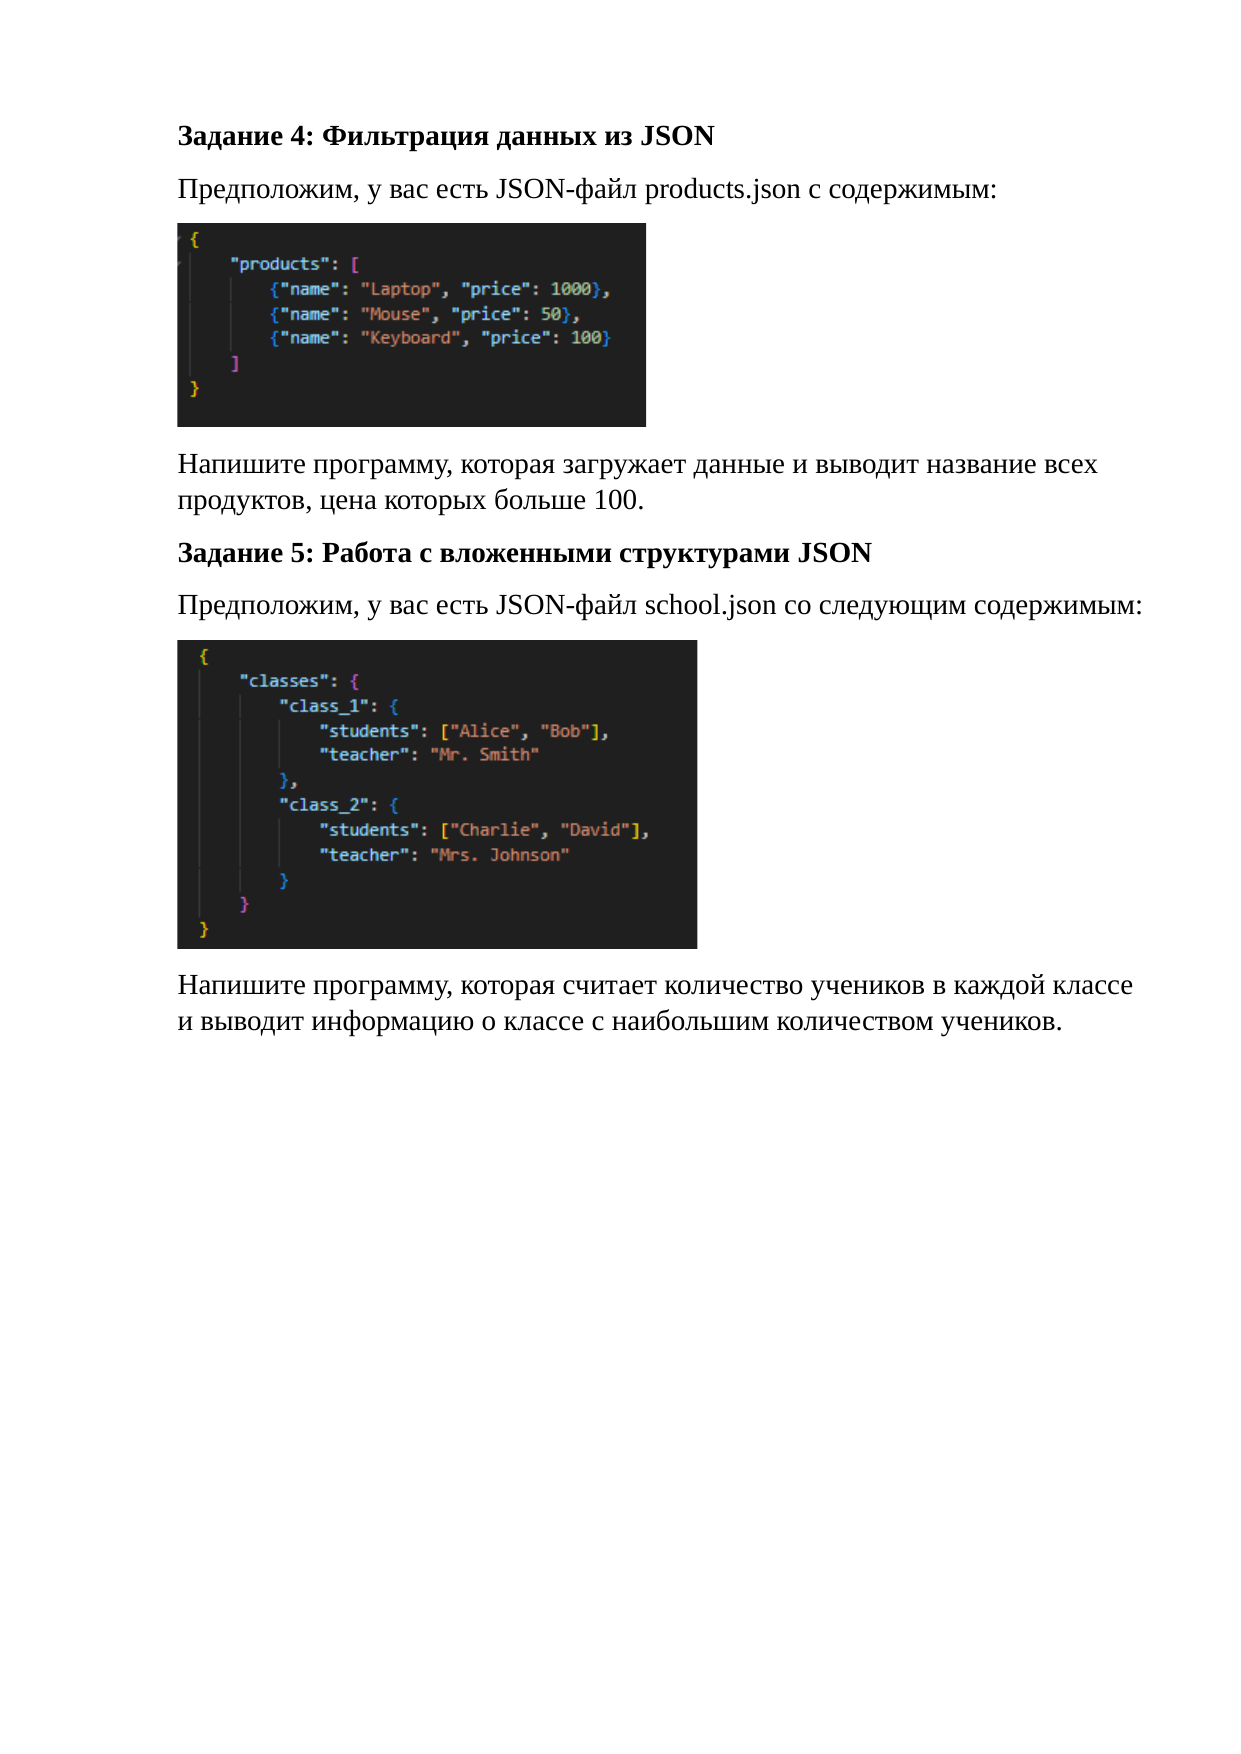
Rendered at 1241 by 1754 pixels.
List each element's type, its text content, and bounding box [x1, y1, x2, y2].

picture [177, 640, 698, 949]
text Задание 5: Работа с вложенными структурами JSON [177, 535, 1152, 568]
text Напишите программу, которая считает количество учеников в каждой классе и выводит информацию о классе с наибольшим количеством учеников. [177, 967, 1152, 1037]
text Напишите программу, которая загружает данные и выводит название всех продуктов, цена которых больше 100. [177, 446, 1152, 515]
picture [177, 223, 647, 427]
text Задание 4: Фильтрация данных из JSON [177, 118, 1152, 152]
text Предположим, у вас есть JSON-файл products.json с содержимым: [177, 171, 1152, 204]
text Предположим, у вас есть JSON-файл school.json со следующим содержимым: [177, 587, 1152, 621]
